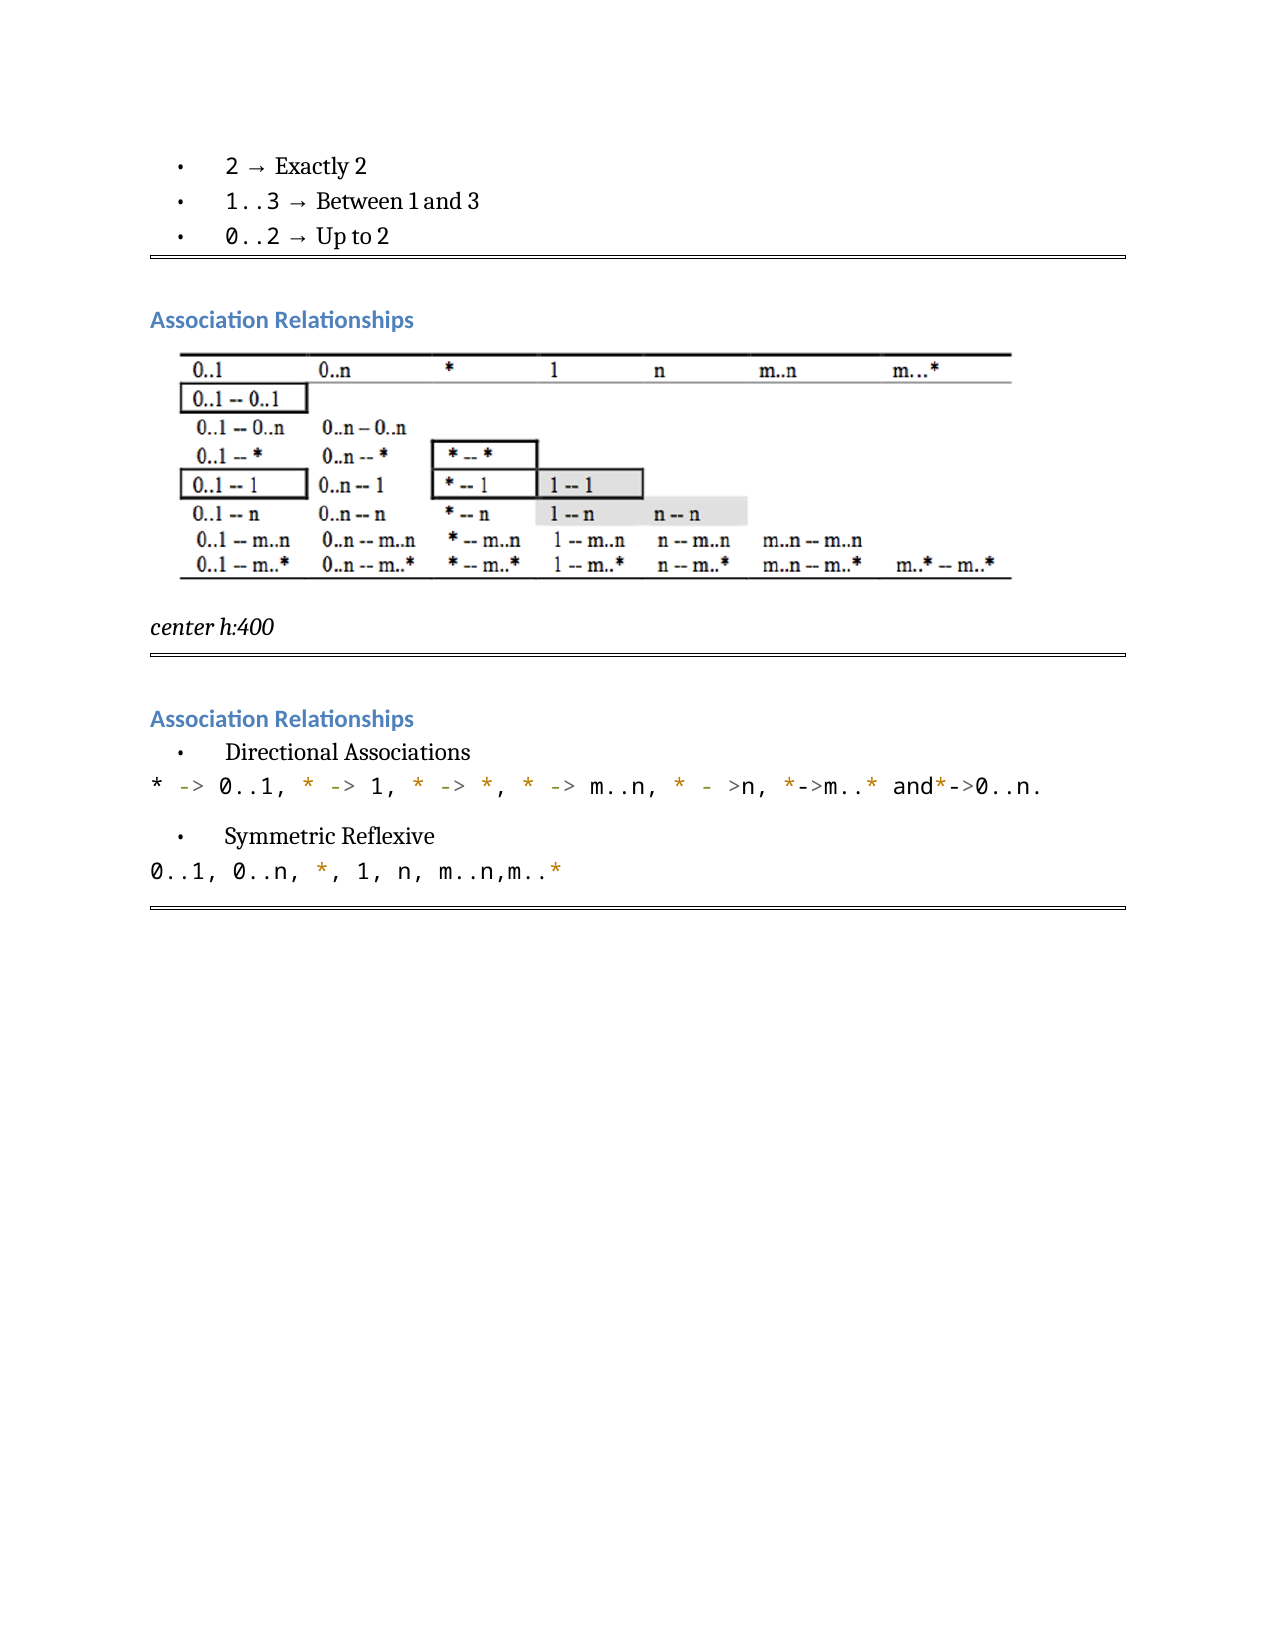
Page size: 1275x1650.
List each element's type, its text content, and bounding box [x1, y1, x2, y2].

list 1..3 Between 1 and 3 [175, 185, 1125, 216]
text * -> 0..1, * -> 1, * -> *, * -> m..n, * - >n, *->m..* and*->0..n. [150, 770, 1125, 801]
subtitle Association Relationships [150, 304, 1125, 335]
text 0..1, 0..n, *, 1, n, m..n,m..* [150, 855, 1125, 886]
list Symmetric Reflexive [175, 822, 1125, 851]
list 0..2 Up to 2 [175, 220, 1125, 251]
subtitle Association Relationships [150, 703, 1125, 734]
list 2 Exactly 2 [175, 150, 1125, 181]
text center h:400 [150, 612, 1125, 641]
list Directional Associations [175, 738, 1125, 766]
picture [168, 335, 1044, 592]
